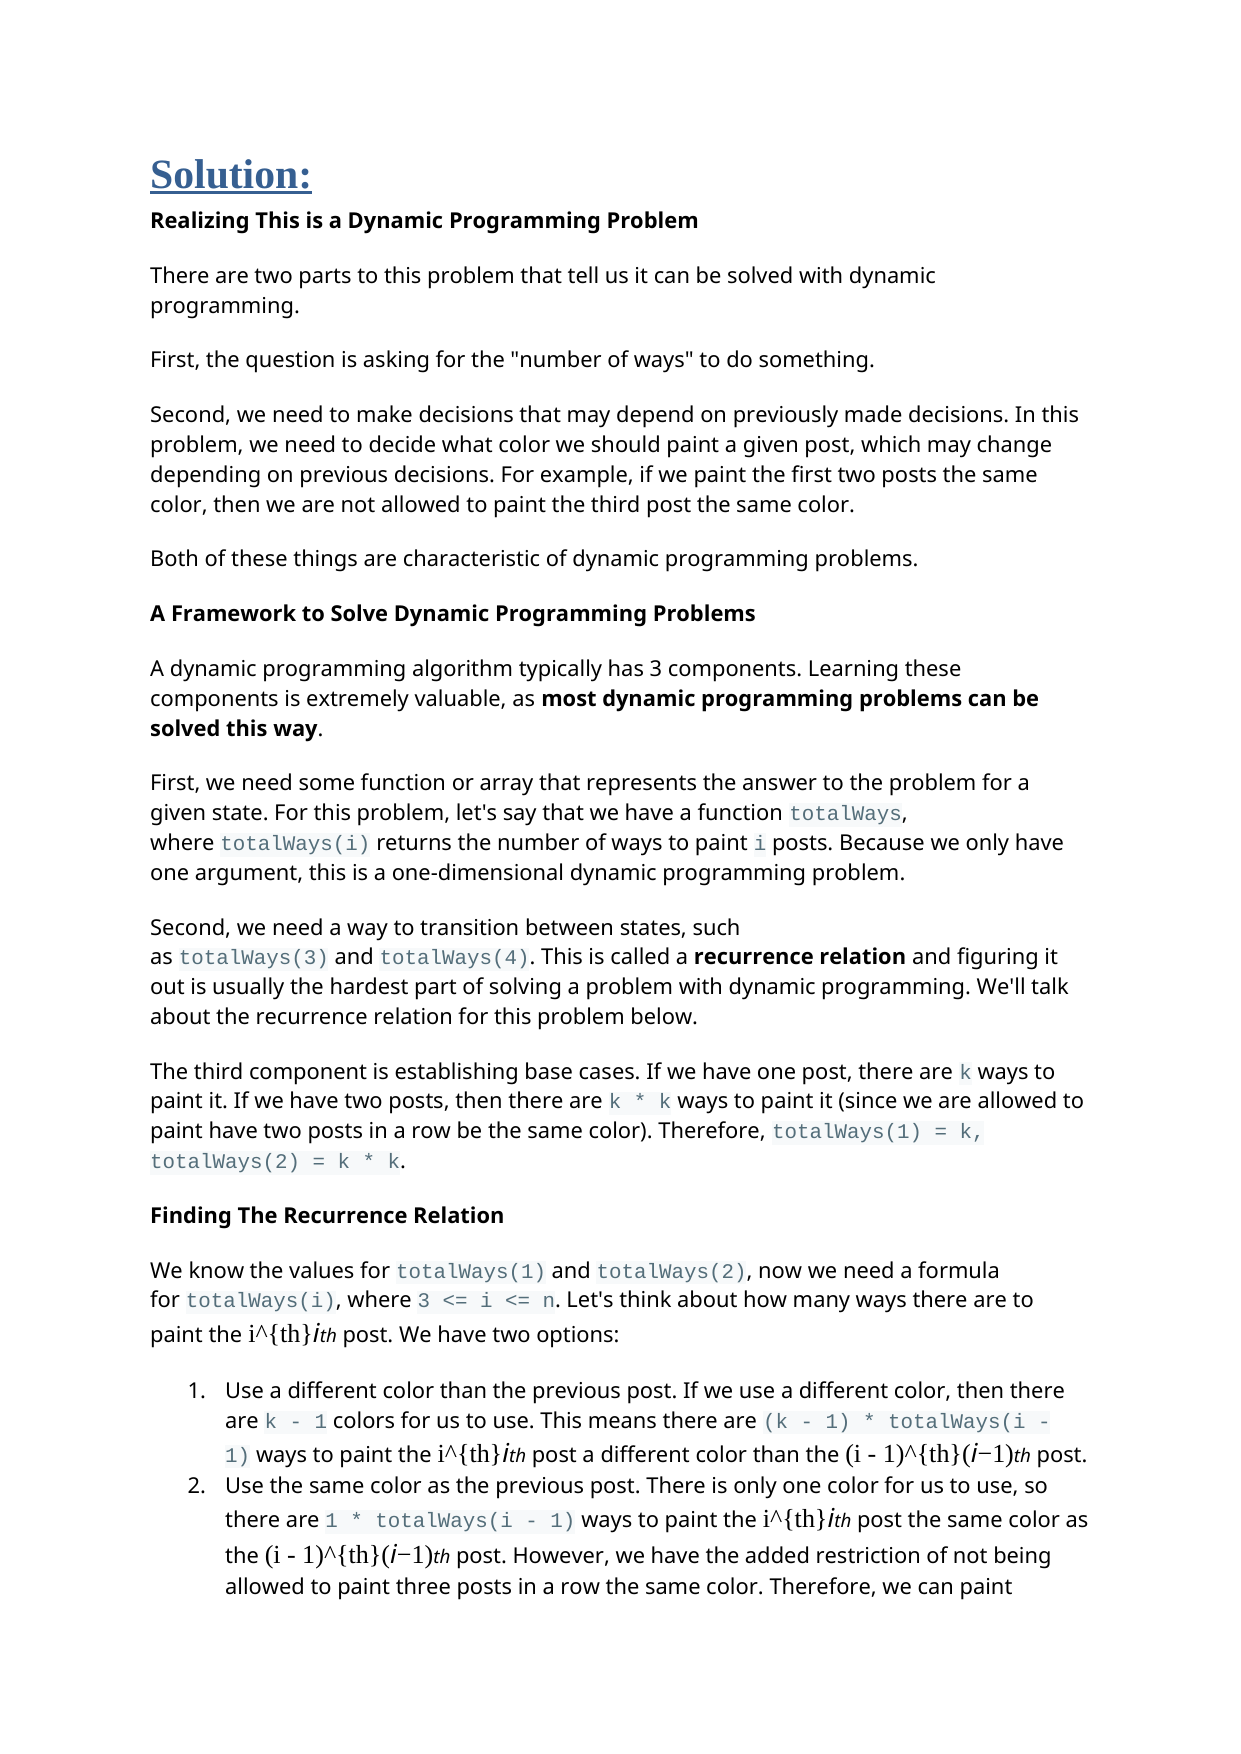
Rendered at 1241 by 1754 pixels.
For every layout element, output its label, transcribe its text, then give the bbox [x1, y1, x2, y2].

text First, the question is asking for the "number of ways" to do something. [150, 344, 1090, 374]
text Second, we need to make decisions that may depend on previously made decisions. In this problem, we need to decide what color we should paint a given post, which may change depending on previous decisions. For example, if we paint the first two posts the same color, then we are not allowed to paint the third post the same color. [150, 399, 1090, 518]
text Finding The Recurrence Relation [150, 1200, 1090, 1230]
text The third component is establishing base cases. If we have one post, there are k ways to paint it. If we have two posts, then there are k * k ways to paint it (since we are allowed to paint have two posts in a row be the same color). Therefore, totalWays(1) = k, totalWays(2) = k * k. [150, 1056, 1090, 1175]
text We know the values for totalWays(1) and totalWays(2), now we need a formula for totalWays(i), where 3 <= i <= n. Let's think about how many ways there are to paint the i^{th}ith post. We have two options: [150, 1255, 1090, 1350]
text A dynamic programming algorithm typically has 3 components. Learning these components is extremely valuable, as most dynamic programming problems can be solved this way. [150, 653, 1090, 742]
text First, we need some function or array that represents the answer to the problem for a given state. For this problem, let's say that we have a function totalWays, where totalWays(i) returns the number of ways to paint i posts. Because we only have one argument, this is a one-dimensional dynamic programming problem. [150, 767, 1090, 887]
text Realizing This is a Dynamic Programming Problem [150, 205, 1090, 235]
text Second, we need a way to transition between states, such as totalWays(3) and totalWays(4). This is called a recurrence relation and figuring it out is usually the hardest part of solving a problem with dynamic programming. We'll talk about the recurrence relation for this problem below. [150, 912, 1090, 1031]
text There are two parts to this problem that tell us it can be solved with dynamic programming. [150, 260, 1090, 319]
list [187, 1470, 1090, 1601]
subtitle Solution: [150, 150, 1090, 198]
list Use a different color than the previous post. If we use a different color, then there are k - 1 colors for us to use. This means there are (k - 1) * totalWays(i - 1) ways to paint the i^{th}ith post a different color than the (i - 1)^{th}(i−1)th post. [187, 1375, 1090, 1470]
text A Framework to Solve Dynamic Programming Problems [150, 598, 1090, 628]
text Both of these things are characteristic of dynamic programming problems. [150, 543, 1090, 573]
